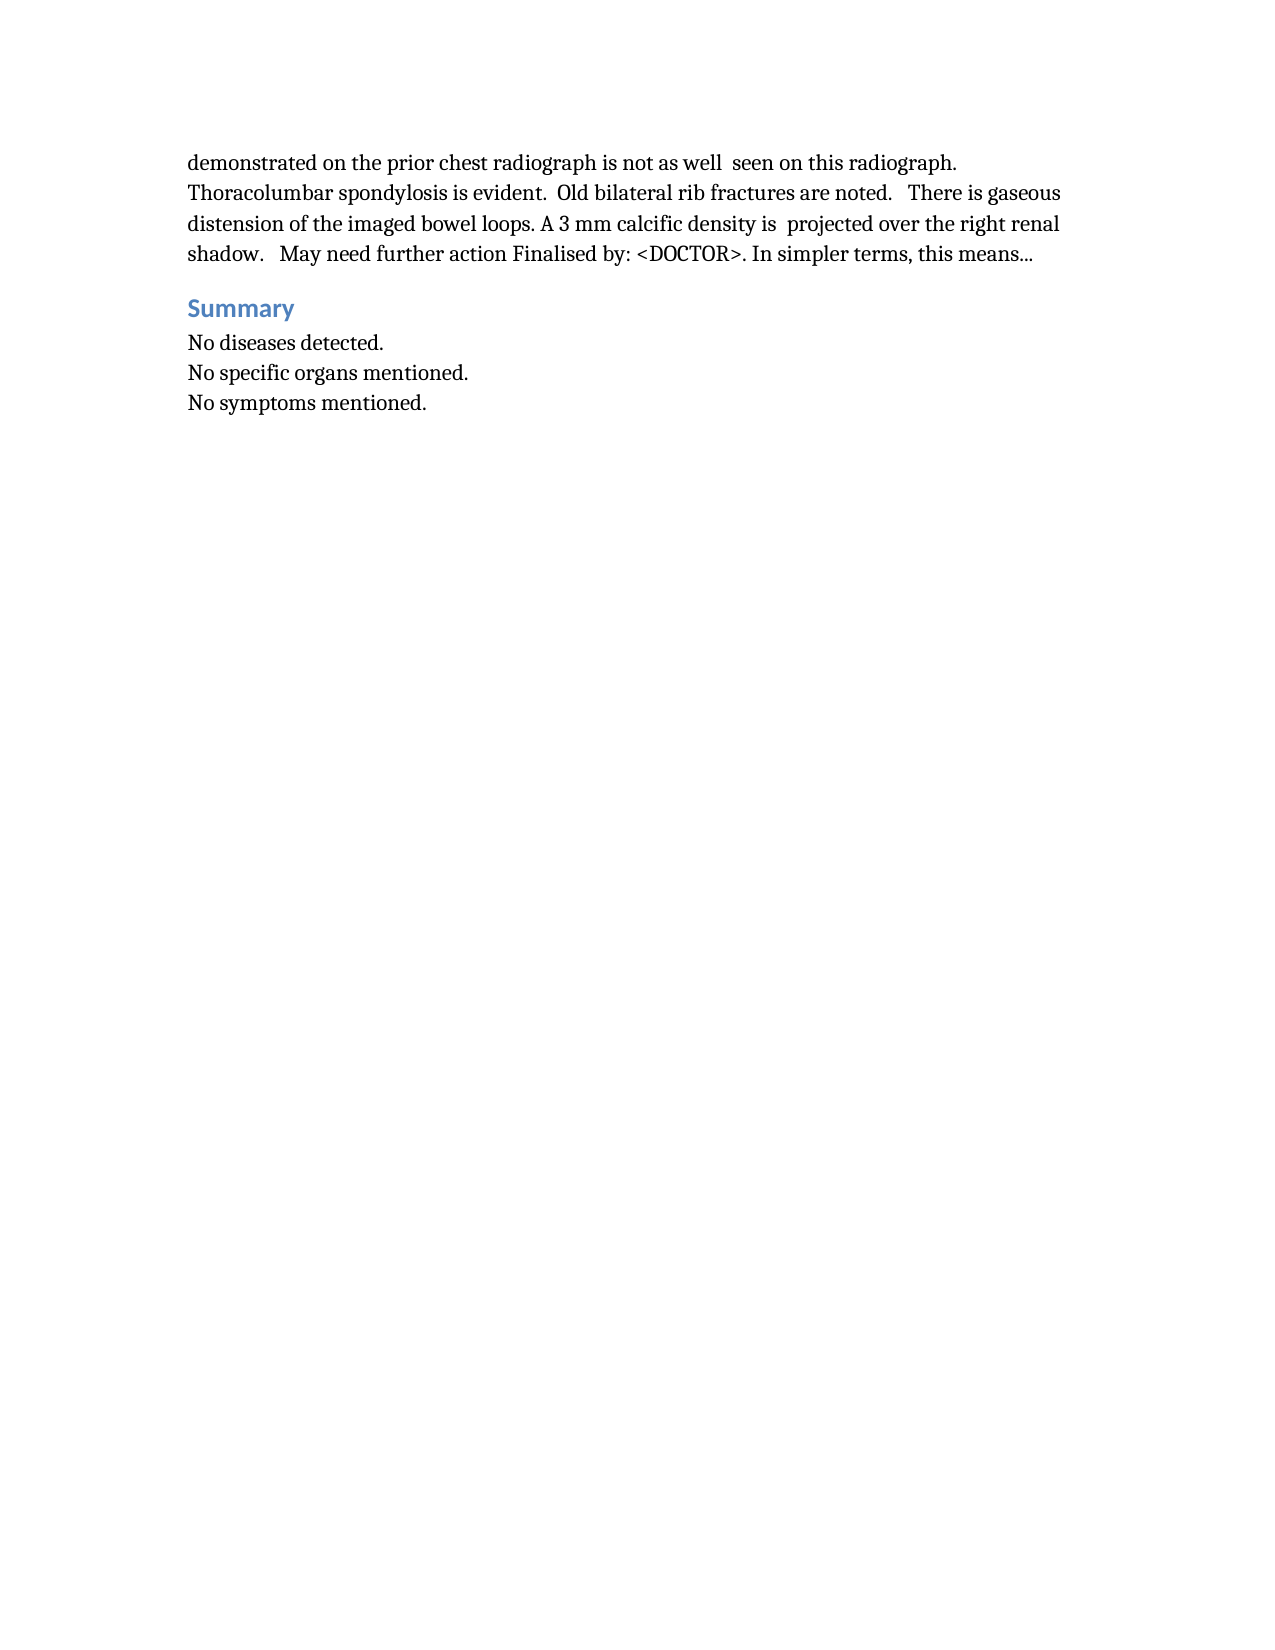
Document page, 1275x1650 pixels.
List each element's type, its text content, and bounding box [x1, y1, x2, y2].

subtitle Summary [187, 292, 1087, 325]
text No diseases detected. No specific organs mentioned. No symptoms mentioned. [187, 329, 1087, 416]
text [187, 150, 1087, 267]
